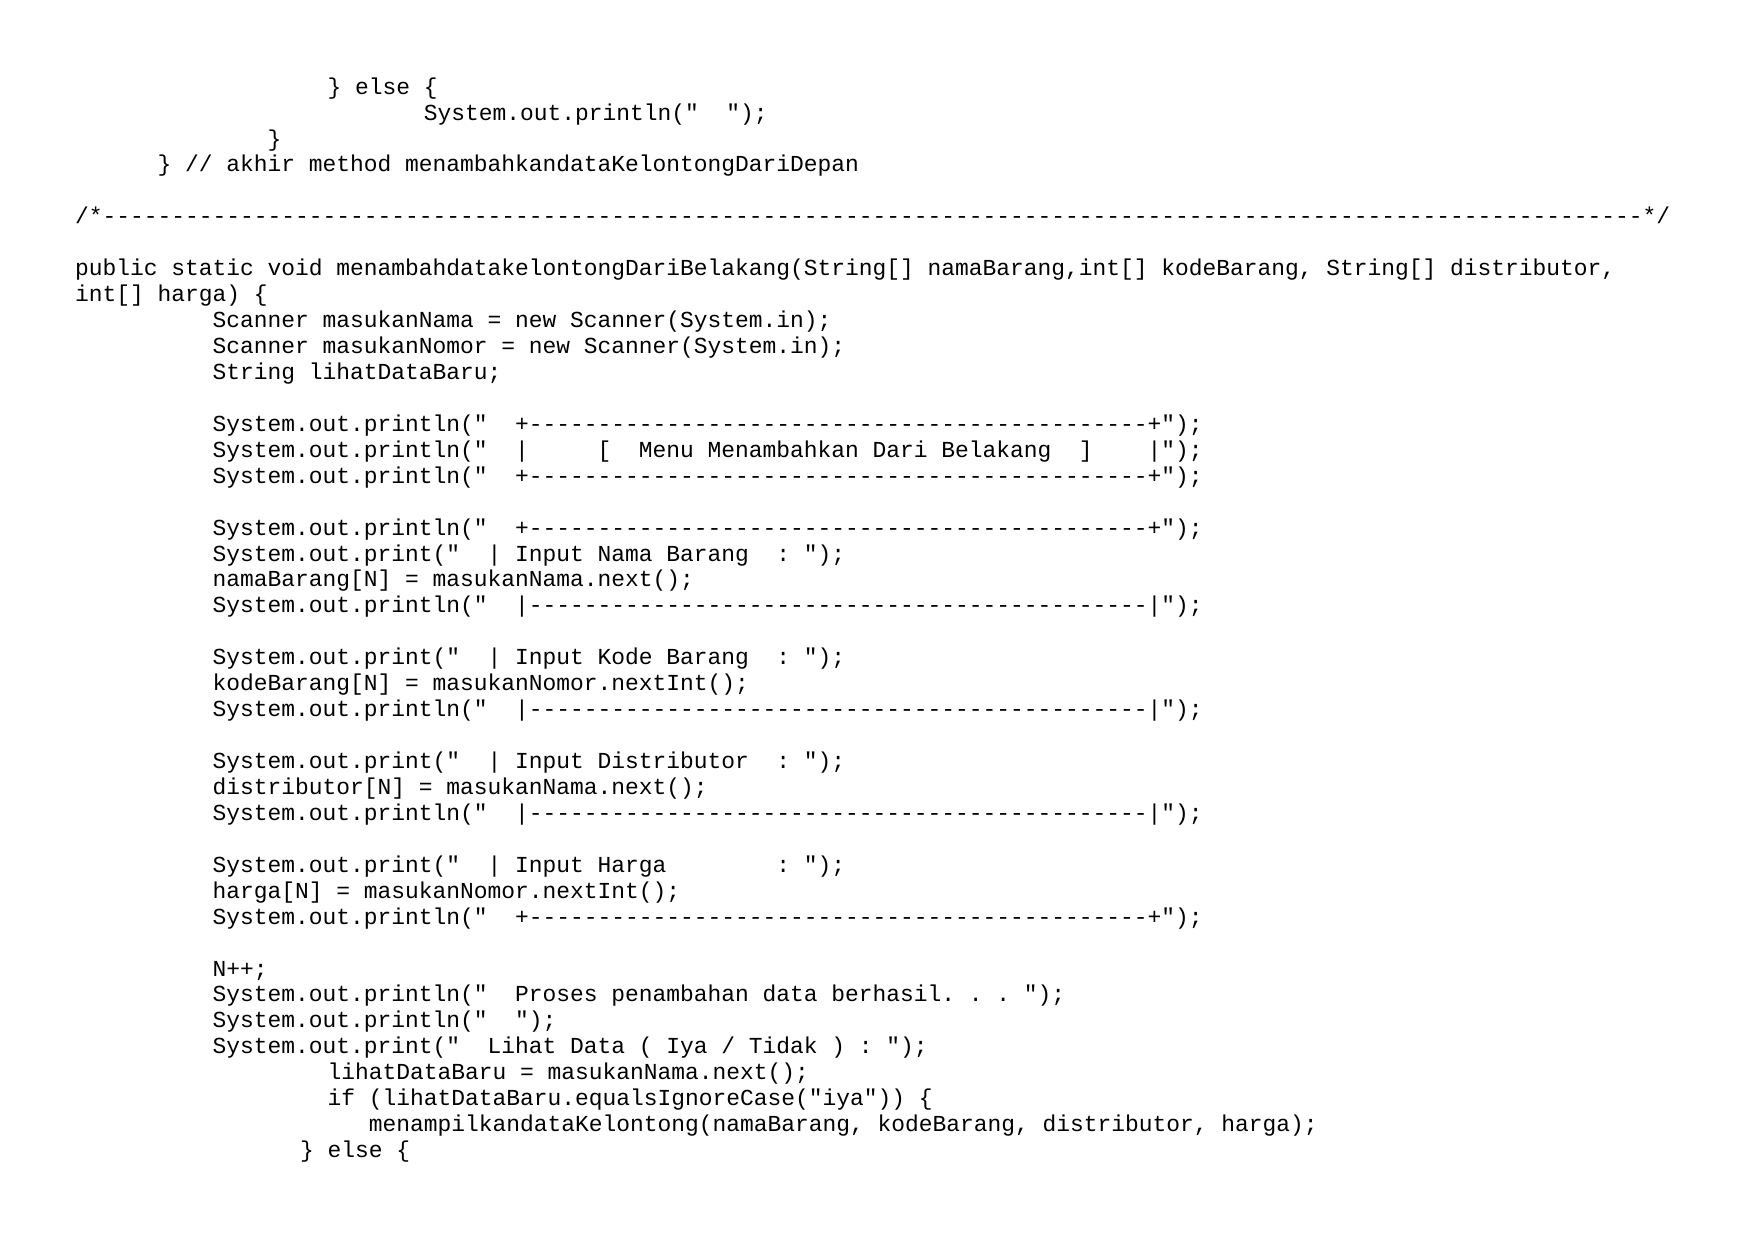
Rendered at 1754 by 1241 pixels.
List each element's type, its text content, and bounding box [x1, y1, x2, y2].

text System.out.println(" +---------------------------------------------+"); [75, 516, 1679, 542]
text System.out.println(" Proses penambahan data berhasil. . . "); [75, 983, 1679, 1009]
text System.out.println(" | [ Menu Menambahkan Dari Belakang ] |"); [75, 438, 1679, 464]
text } // akhir method menambahkandataKelontongDariDepan [75, 153, 1679, 179]
text distributor[N] = masukanNama.next(); [75, 775, 1679, 801]
text System.out.println(" |---------------------------------------------|"); [75, 801, 1679, 827]
text harga[N] = masukanNomor.nextInt(); [75, 879, 1679, 905]
text System.out.println(" "); [75, 101, 1679, 127]
text System.out.println(" +---------------------------------------------+"); [75, 412, 1679, 438]
text System.out.println(" +---------------------------------------------+"); [75, 464, 1679, 490]
text menampilkandataKelontong(namaBarang, kodeBarang, distributor, harga); [75, 1112, 1679, 1138]
text System.out.println(" |---------------------------------------------|"); [75, 594, 1679, 620]
text System.out.print(" Lihat Data ( Iya / Tidak ) : "); [75, 1035, 1679, 1061]
text System.out.println(" "); [75, 1009, 1679, 1035]
text public static void menambahdatakelontongDariBelakang(String[] namaBarang,int[] kodeBarang, String[] distributor, int[] harga) { [75, 257, 1679, 308]
text N++; [75, 957, 1679, 983]
text } [75, 127, 1679, 153]
text System.out.println(" +---------------------------------------------+"); [75, 905, 1679, 931]
text namaBarang[N] = masukanNama.next(); [75, 568, 1679, 594]
text kodeBarang[N] = masukanNomor.nextInt(); [75, 672, 1679, 697]
text System.out.print(" | Input Kode Barang : "); [75, 646, 1679, 672]
text System.out.print(" | Input Nama Barang : "); [75, 542, 1679, 568]
text System.out.print(" | Input Harga : "); [75, 853, 1679, 879]
text lihatDataBaru = masukanNama.next(); [75, 1061, 1679, 1087]
text /*----------------------------------------------------------------------------------------------------------------*/ [75, 205, 1679, 231]
text } else { [75, 1138, 1679, 1164]
text Scanner masukanNama = new Scanner(System.in); [75, 308, 1679, 334]
text String lihatDataBaru; [75, 360, 1679, 386]
text } else { [75, 75, 1679, 101]
text System.out.print(" | Input Distributor : "); [75, 749, 1679, 775]
text if (lihatDataBaru.equalsIgnoreCase("iya")) { [75, 1087, 1679, 1112]
text Scanner masukanNomor = new Scanner(System.in); [75, 334, 1679, 360]
text System.out.println(" |---------------------------------------------|"); [75, 697, 1679, 723]
